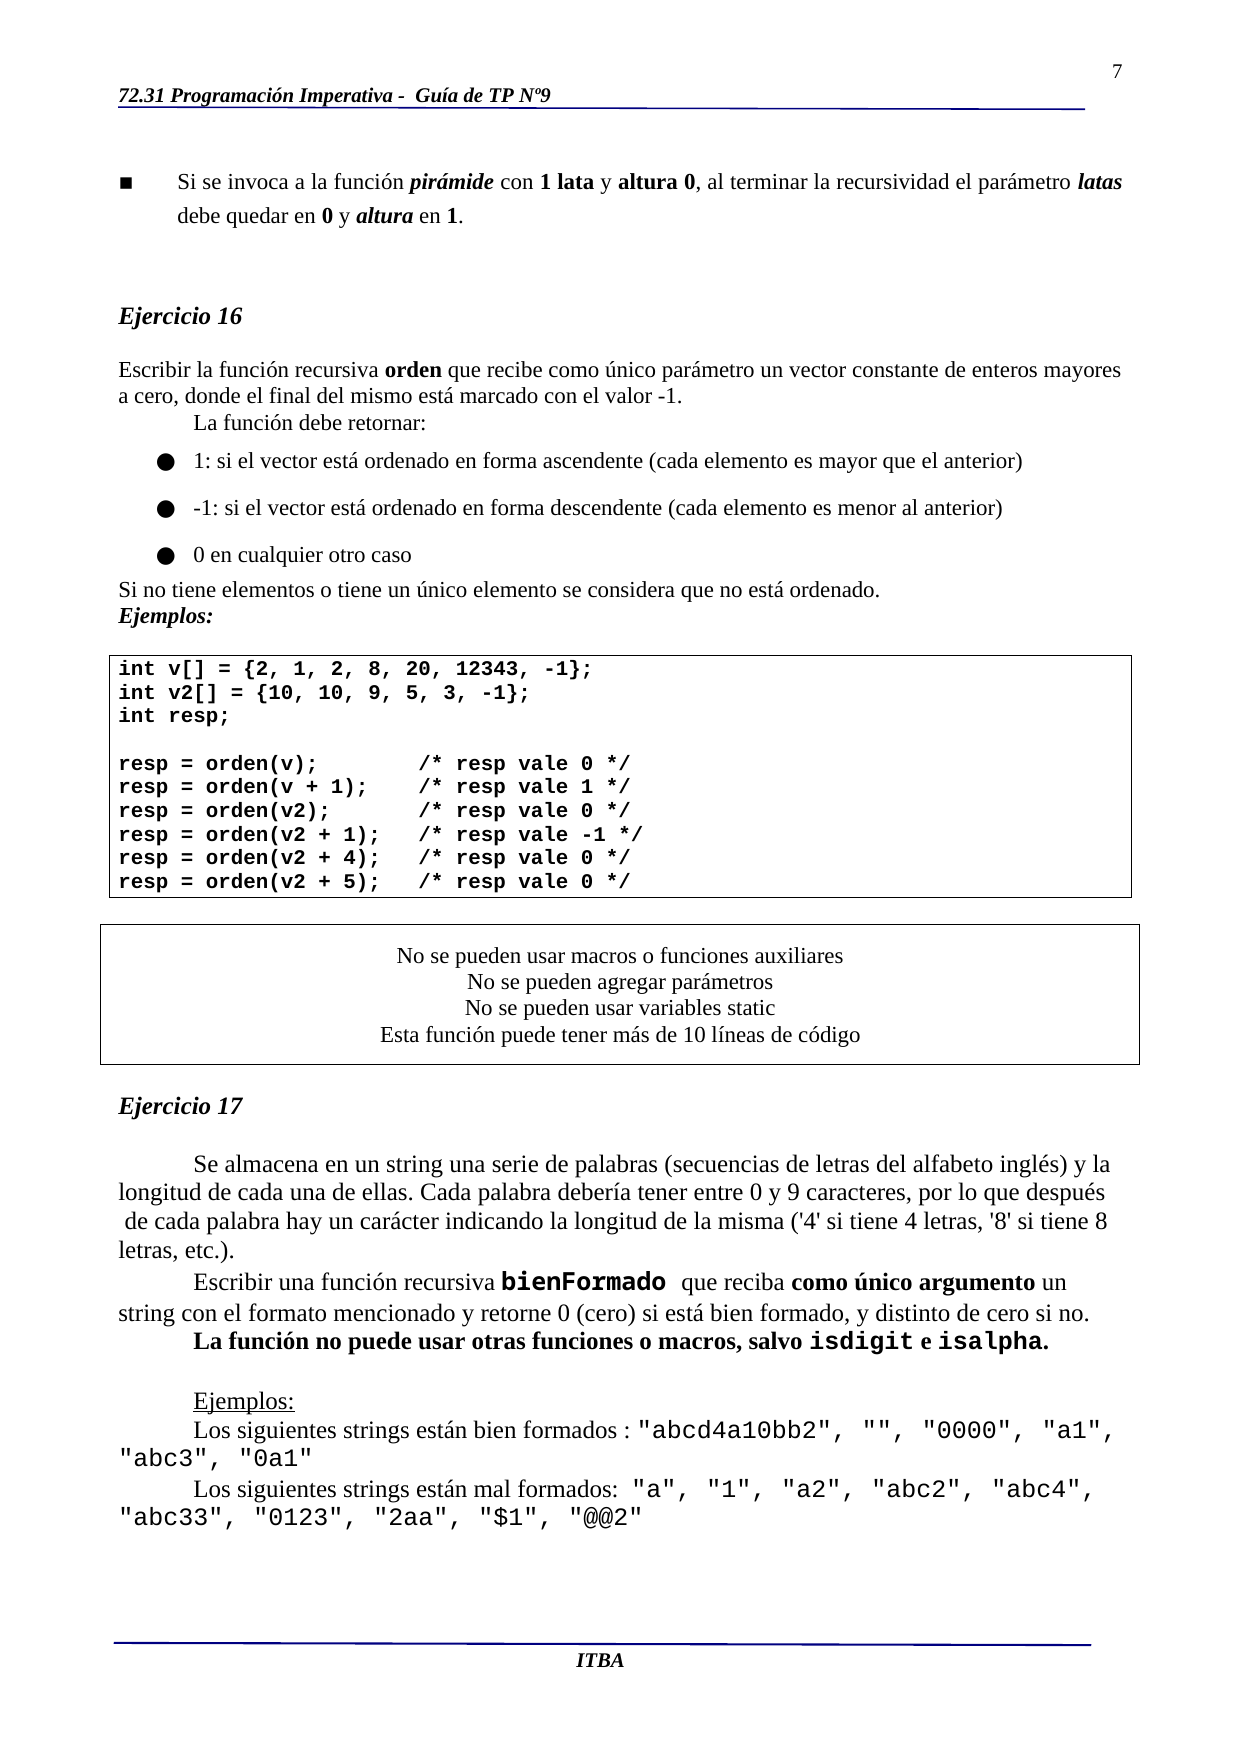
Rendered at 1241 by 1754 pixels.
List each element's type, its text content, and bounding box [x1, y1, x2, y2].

text Escribir una función recursiva bienFormado que reciba como único argumento un string con el formato mencionado y retorne 0 (cero) si está bien formado, y distinto de cero si no. [118, 1264, 1122, 1326]
text int resp; [118, 705, 1122, 729]
text Los siguientes strings están mal formados: "a", "1", "a2", "abc2", "abc4", "abc33", "0123", "2aa", "$1", "@@2" [118, 1474, 1122, 1533]
text Ejercicio 16 [118, 301, 1122, 329]
text Ejercicio 17 [118, 1091, 1122, 1120]
text Escribir la función recursiva orden que recibe como único parámetro un vector constante de enteros mayores a cero, donde el final del mismo está marcado con el valor -1. [118, 356, 1122, 408]
list 1: si el vector está ordenado en forma ascendente (cada elemento es mayor que el anterior) [156, 435, 1122, 482]
text Si no tiene elementos o tiene un único elemento se considera que no está ordenado. [118, 576, 1122, 602]
text No se pueden agregar parámetros [118, 968, 1122, 994]
text resp = orden(v); /* resp vale 0 */ [118, 753, 1122, 776]
text resp = orden(v2 + 1); /* resp vale -1 */ [118, 823, 1122, 847]
text de cada palabra hay un carácter indicando la longitud de la misma ('4' si tiene 4 letras, '8' si tiene 8 letras, etc.). [118, 1206, 1122, 1264]
text Se almacena en un string una serie de palabras (secuencias de letras del alfabeto inglés) y la longitud de cada una de ellas. Cada palabra debería tener entre 0 y 9 caracteres, por lo que después [118, 1149, 1122, 1206]
list Si se invoca a la función pirámide con 1 lata y altura 0, al terminar la recursividad el parámetro latas debe quedar en 0 y altura en 1. [118, 155, 1122, 228]
text Ejemplos: [118, 602, 1122, 628]
text Los siguientes strings están bien formados : "abcd4a10bb2", "", "0000", "a1", "abc3", "0a1" [118, 1415, 1122, 1474]
text int v2[] = {10, 10, 9, 5, 3, -1}; [118, 682, 1122, 705]
text resp = orden(v + 1); /* resp vale 1 */ [118, 776, 1122, 800]
text La función debe retornar: [118, 408, 1122, 435]
list 0 en cualquier otro caso [156, 529, 1122, 576]
text La función no puede usar otras funciones o macros, salvo isdigit e isalpha. [118, 1326, 1122, 1357]
text resp = orden(v2 + 5); /* resp vale 0 */ [110, 868, 1131, 897]
text resp = orden(v2 + 4); /* resp vale 0 */ [118, 847, 1122, 868]
text Ejemplos: [118, 1386, 1122, 1415]
text Esta función puede tener más de 10 líneas de código [101, 1003, 1139, 1064]
text No se pueden usar macros o funciones auxiliares [101, 925, 1139, 968]
list -1: si el vector está ordenado en forma descendente (cada elemento es menor al anterior) [156, 482, 1122, 529]
text int v[] = {2, 1, 2, 8, 20, 12343, -1}; [110, 656, 1131, 682]
text resp = orden(v2); /* resp vale 0 */ [118, 800, 1122, 823]
